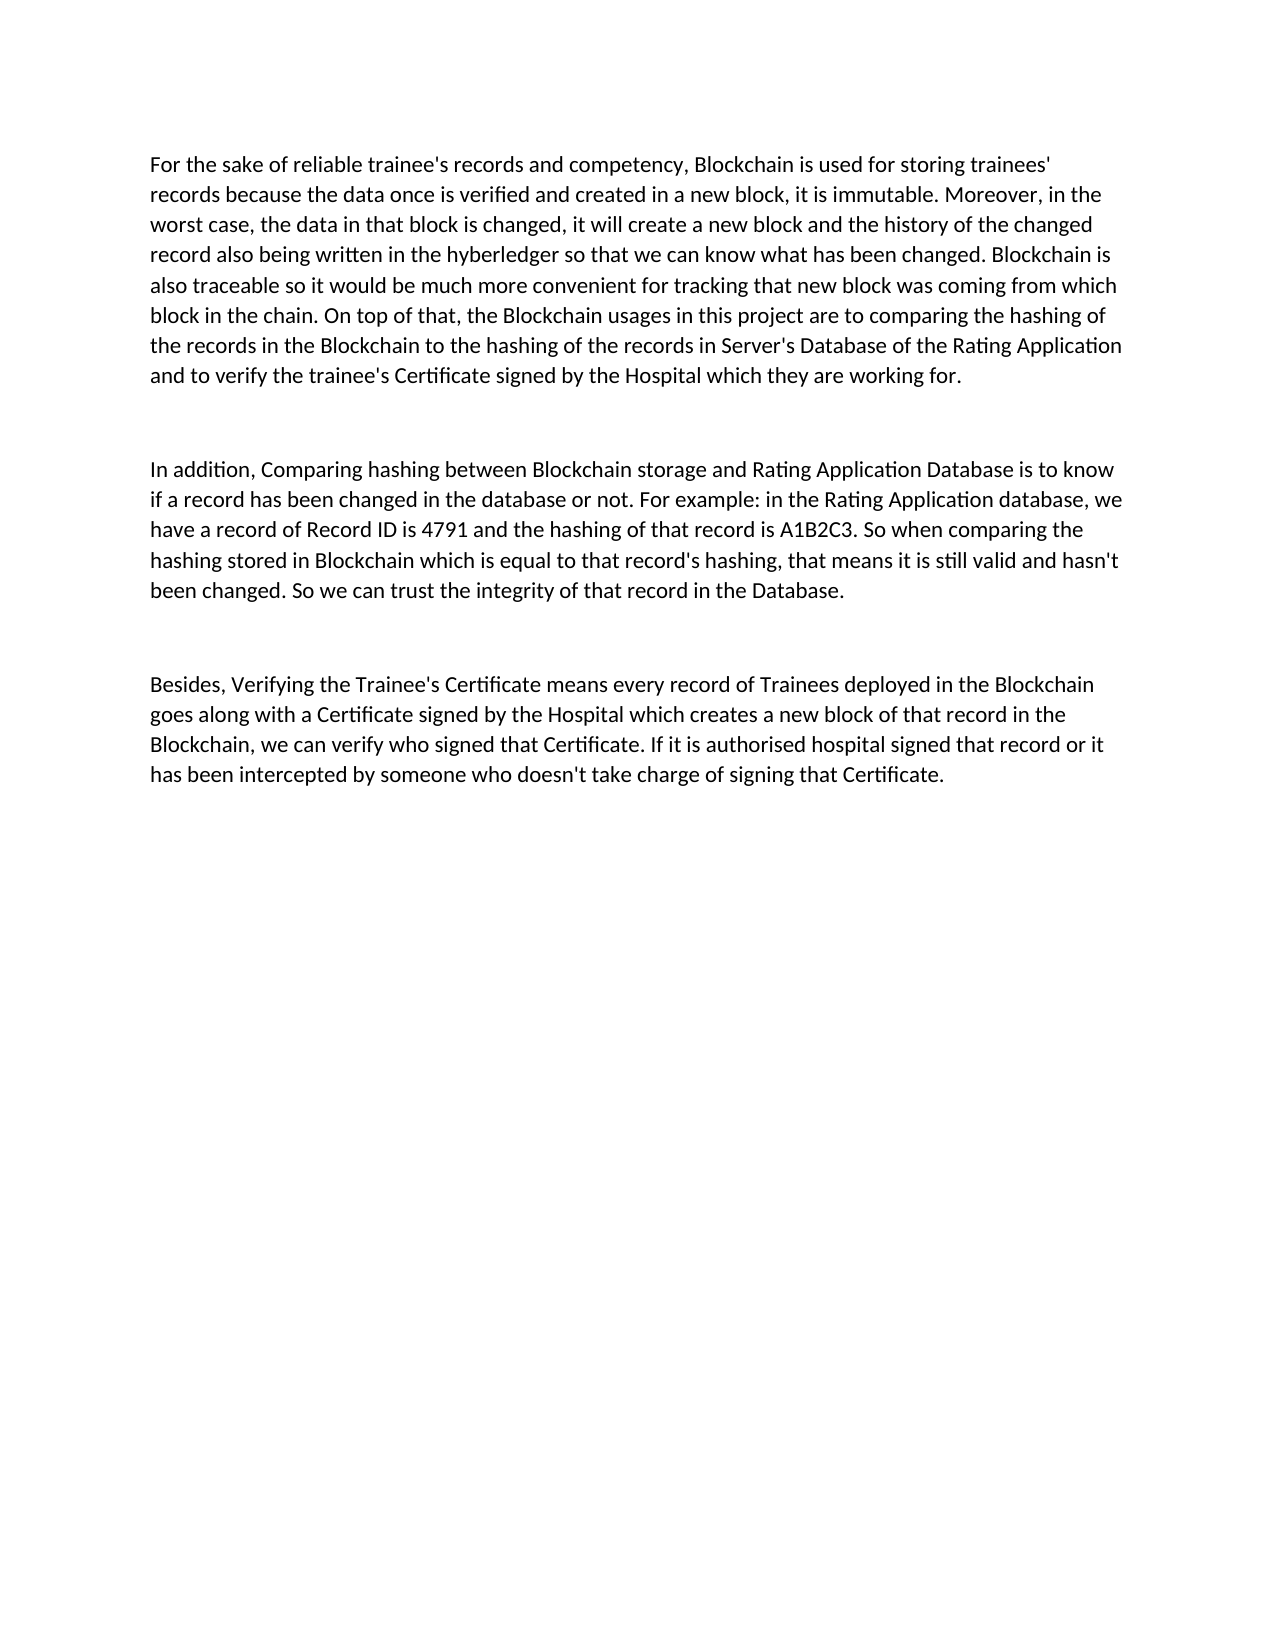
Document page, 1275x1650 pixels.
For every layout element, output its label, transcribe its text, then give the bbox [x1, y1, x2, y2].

text Besides, Verifying the Trainee's Certificate means every record of Trainees deployed in the Blockchain goes along with a Certificate signed by the Hospital which creates a new block of that record in the Blockchain, we can verify who signed that Certificate. If it is authorised hospital signed that record or it has been intercepted by someone who doesn't take charge of signing that Certificate. [150, 670, 1125, 788]
text For the sake of reliable trainee's records and competency, Blockchain is used for storing trainees' records because the data once is verified and created in a new block, it is immutable. Moreover, in the worst case, the data in that block is changed, it will create a new block and the history of the changed record also being written in the hyberledger so that we can know what has been changed. Blockchain is also traceable so it would be much more convenient for tracking that new block was coming from which block in the chain. On top of that, the Blockchain usages in this project are to comparing the hashing of the records in the Blockchain to the hashing of the records in Server's Database of the Rating Application and to verify the trainee's Certificate signed by the Hospital which they are working for. [150, 150, 1125, 389]
text In addition, Comparing hashing between Blockchain storage and Rating Application Database is to know if a record has been changed in the database or not. For example: in the Rating Application database, we have a record of Record ID is 4791 and the hashing of that record is A1B2C3. So when comparing the hashing stored in Blockchain which is equal to that record's hashing, that means it is still valid and hasn't been changed. So we can trust the integrity of that record in the Database. [150, 455, 1125, 604]
